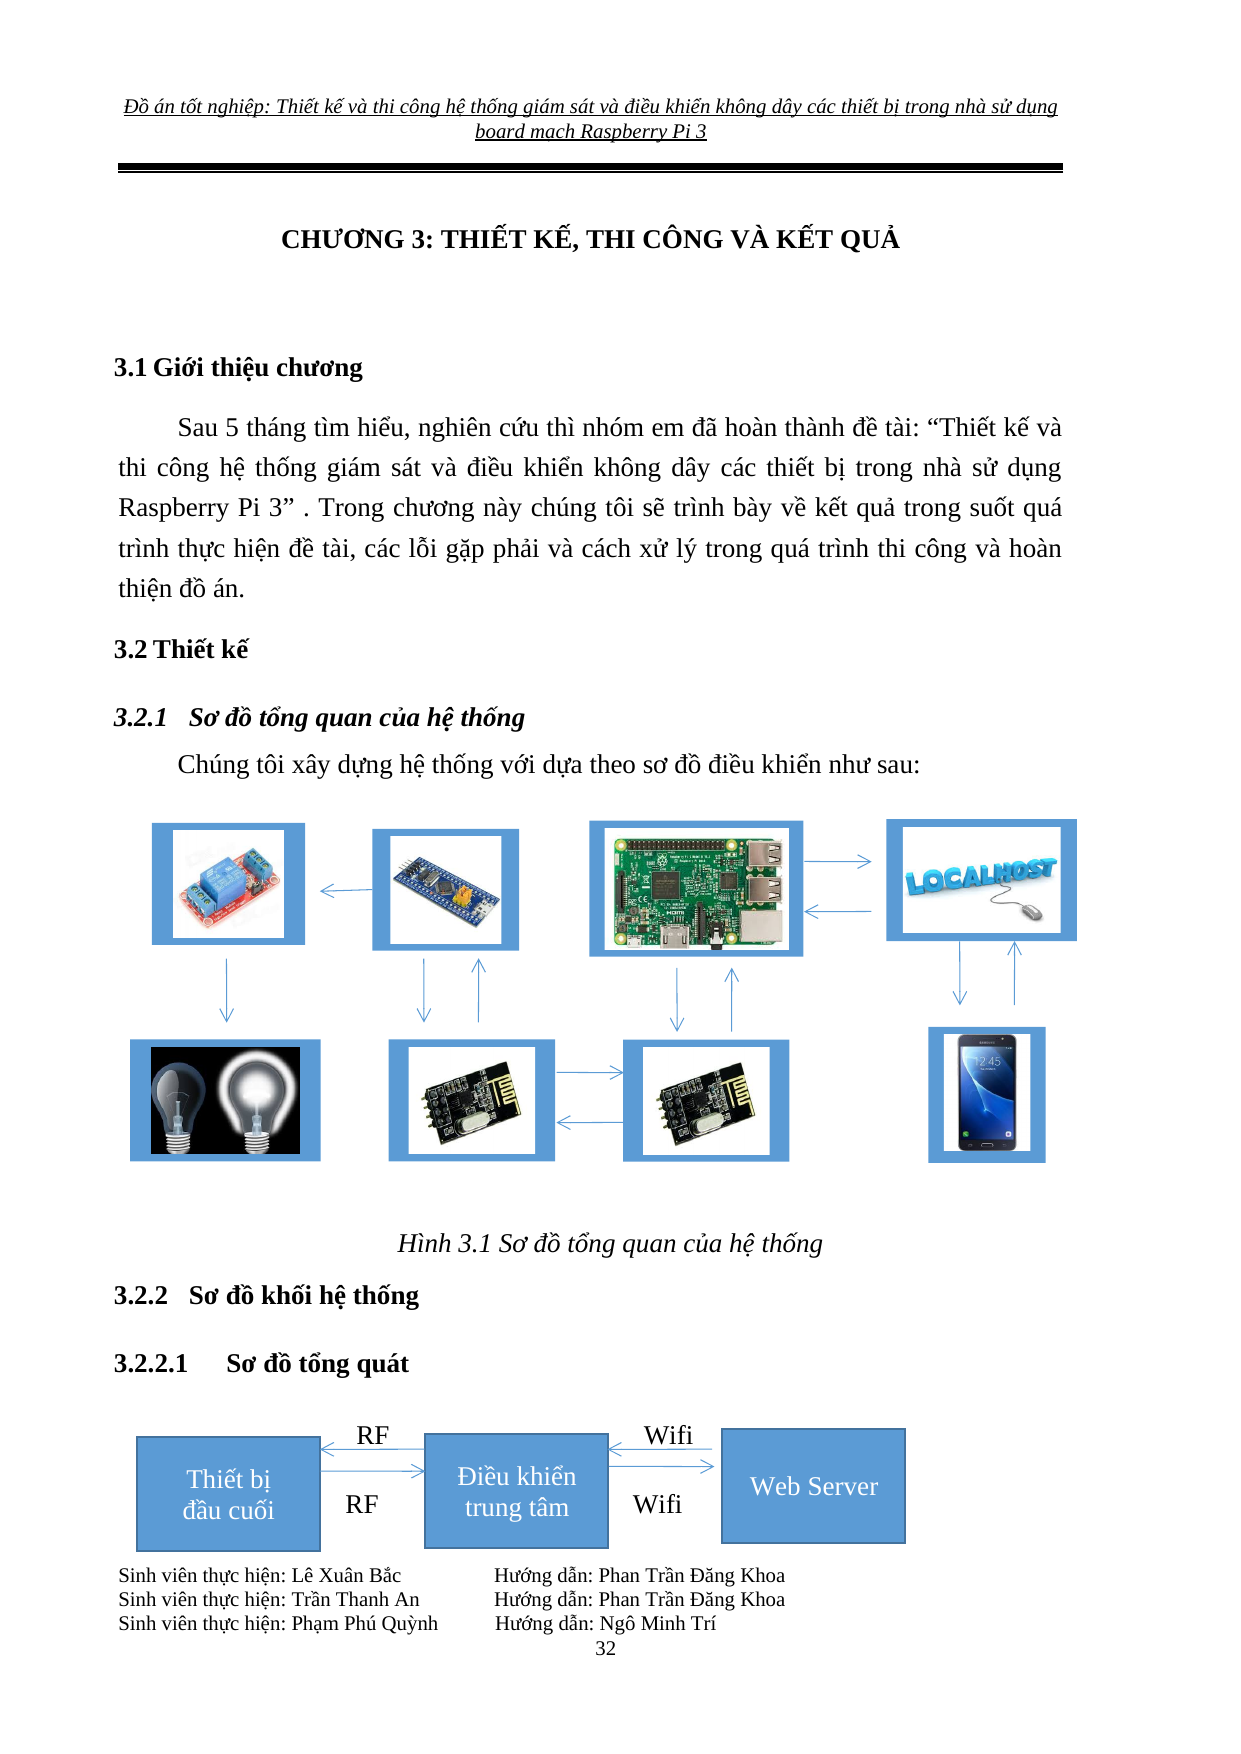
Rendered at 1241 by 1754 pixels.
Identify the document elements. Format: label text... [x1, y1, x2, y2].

picture [943, 1034, 1031, 1151]
text Hình 3.1 Sơ đồ tổng quan của hệ thống [157, 1227, 1063, 1258]
text Chúng tôi xây dựng hệ thống với dựa theo sơ đồ điều khiển như sau: [118, 748, 1063, 779]
subtitle Thiết kế [114, 634, 1063, 665]
picture [173, 830, 284, 938]
picture [151, 1047, 300, 1154]
picture [390, 836, 502, 944]
subtitle Sơ đồ tổng quát [114, 1347, 1063, 1378]
subtitle Sơ đồ khối hệ thống [114, 1279, 1063, 1310]
subtitle Giới thiệu chương [114, 352, 1063, 383]
text Sau 5 tháng tìm hiểu, nghiên cứu thì nhóm em đã hoàn thành đề tài: “Thiết kế và thi công hệ thống giám sát và điều khiển không dây các thiết bị trong nhà sử dụng Raspberry Pi 3” . Trong chương này chúng tôi sẽ trình bày về kết quả trong suốt quá trình thực hiện đề tài, các lỗi gặp phải và cách xử lý trong quá trình thi công và hoàn thiện đồ án. [118, 411, 1063, 603]
picture [902, 827, 1061, 933]
subtitle CHƯƠNG 3: THIẾT KẾ, THI CÔNG VÀ KẾT QUẢ [118, 223, 1063, 254]
subtitle Sơ đồ tổng quan của hệ thống [114, 701, 1063, 732]
picture [643, 1047, 770, 1155]
picture [604, 828, 789, 950]
picture [408, 1047, 536, 1154]
